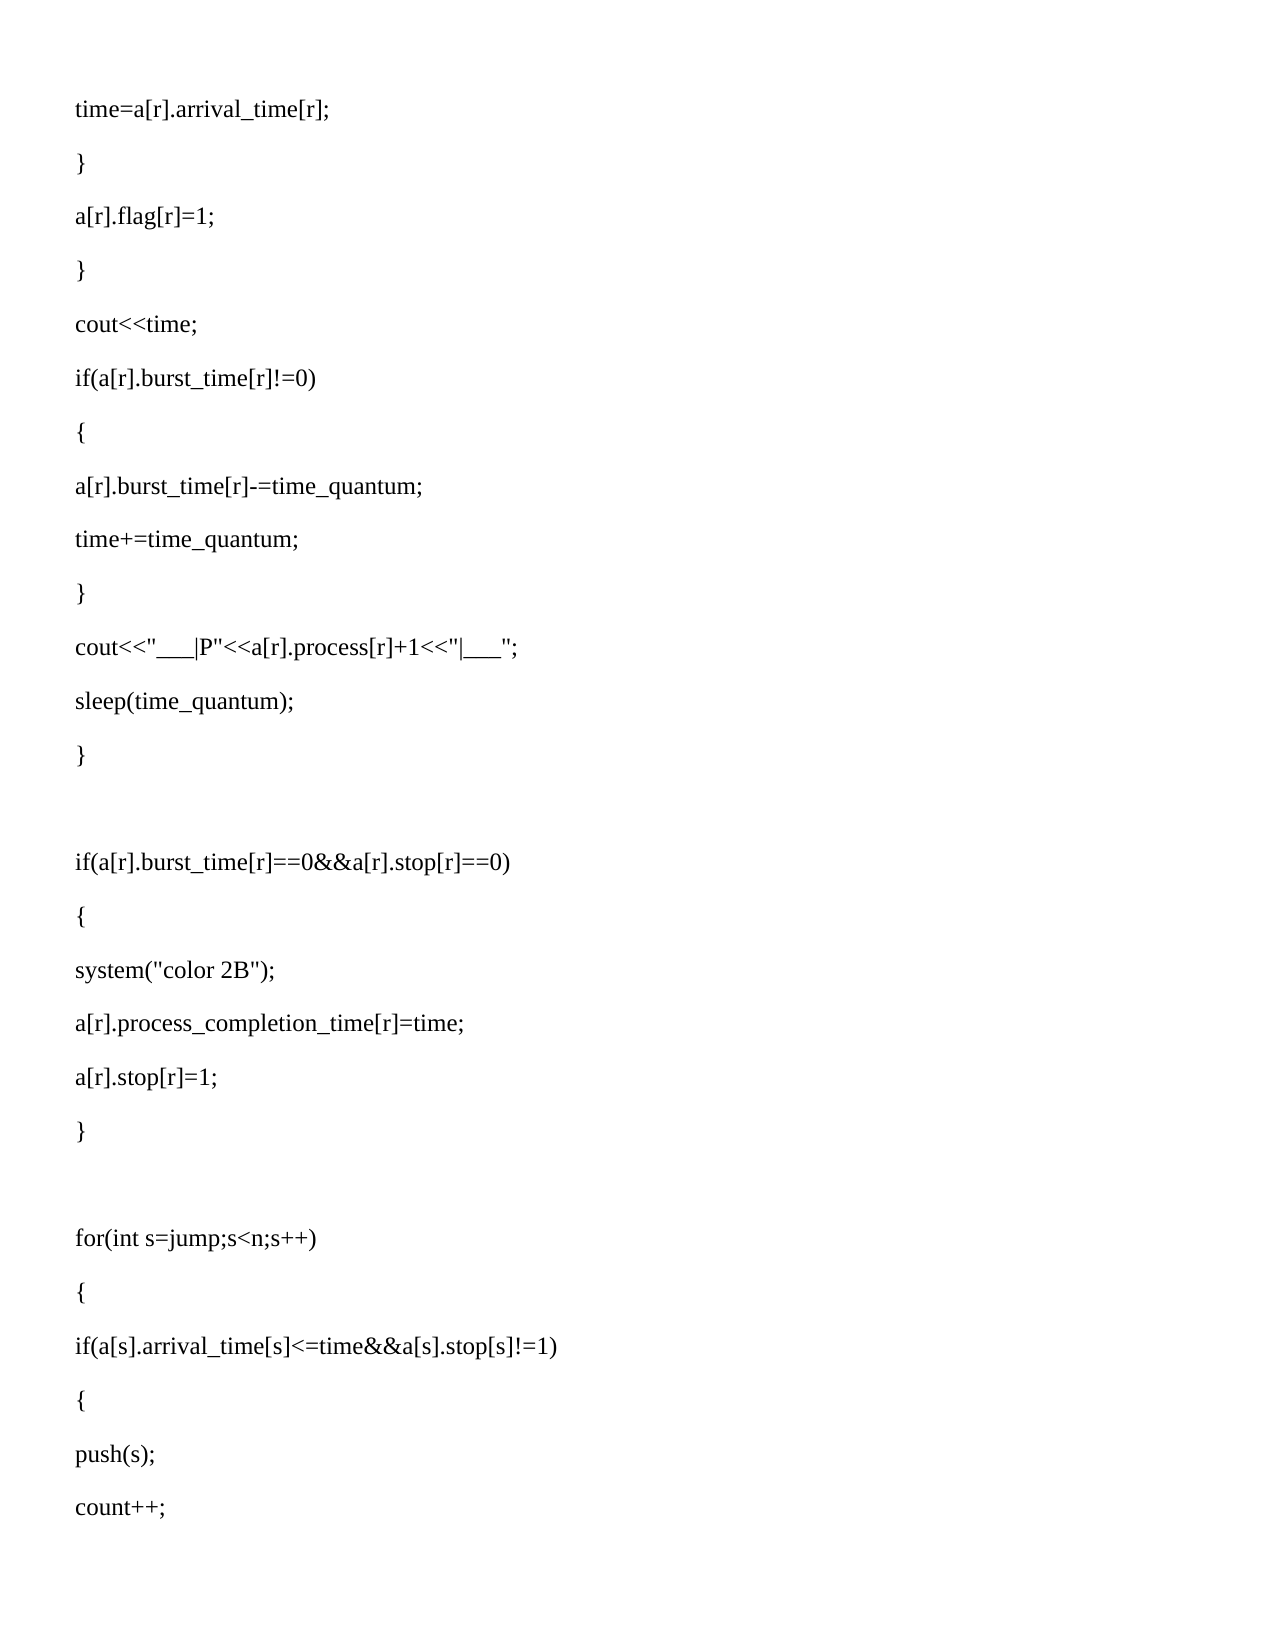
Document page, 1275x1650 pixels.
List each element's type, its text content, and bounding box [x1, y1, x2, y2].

text { [75, 901, 1219, 929]
text if(a[r].burst_time[r]==0&&a[r].stop[r]==0) [75, 847, 1219, 876]
text a[r].burst_time[r]-=time_quantum; [75, 471, 1219, 499]
text } [75, 255, 1219, 284]
text } [75, 740, 1219, 769]
text system("color 2B"); [75, 955, 1219, 983]
text for(int s=jump;s<n;s++) [75, 1223, 1219, 1252]
text { [75, 417, 1219, 446]
text a[r].process_completion_time[r]=time; [75, 1008, 1219, 1037]
text push(s); [75, 1439, 1219, 1467]
text time+=time_quantum; [75, 524, 1219, 553]
text if(a[r].burst_time[r]!=0) [75, 363, 1219, 392]
text if(a[s].arrival_time[s]<=time&&a[s].stop[s]!=1) [75, 1331, 1219, 1360]
text a[r].flag[r]=1; [75, 201, 1219, 230]
text { [75, 1277, 1219, 1306]
text a[r].stop[r]=1; [75, 1062, 1219, 1091]
text sleep(time_quantum); [75, 686, 1219, 715]
text count++; [75, 1492, 1219, 1521]
text { [75, 1385, 1219, 1413]
text cout<<"___|P"<<a[r].process[r]+1<<"|___"; [75, 632, 1219, 661]
text cout<<time; [75, 309, 1219, 338]
text } [75, 578, 1219, 607]
text } [75, 1116, 1219, 1145]
text time=a[r].arrival_time[r]; [75, 94, 1219, 122]
text } [75, 148, 1219, 176]
